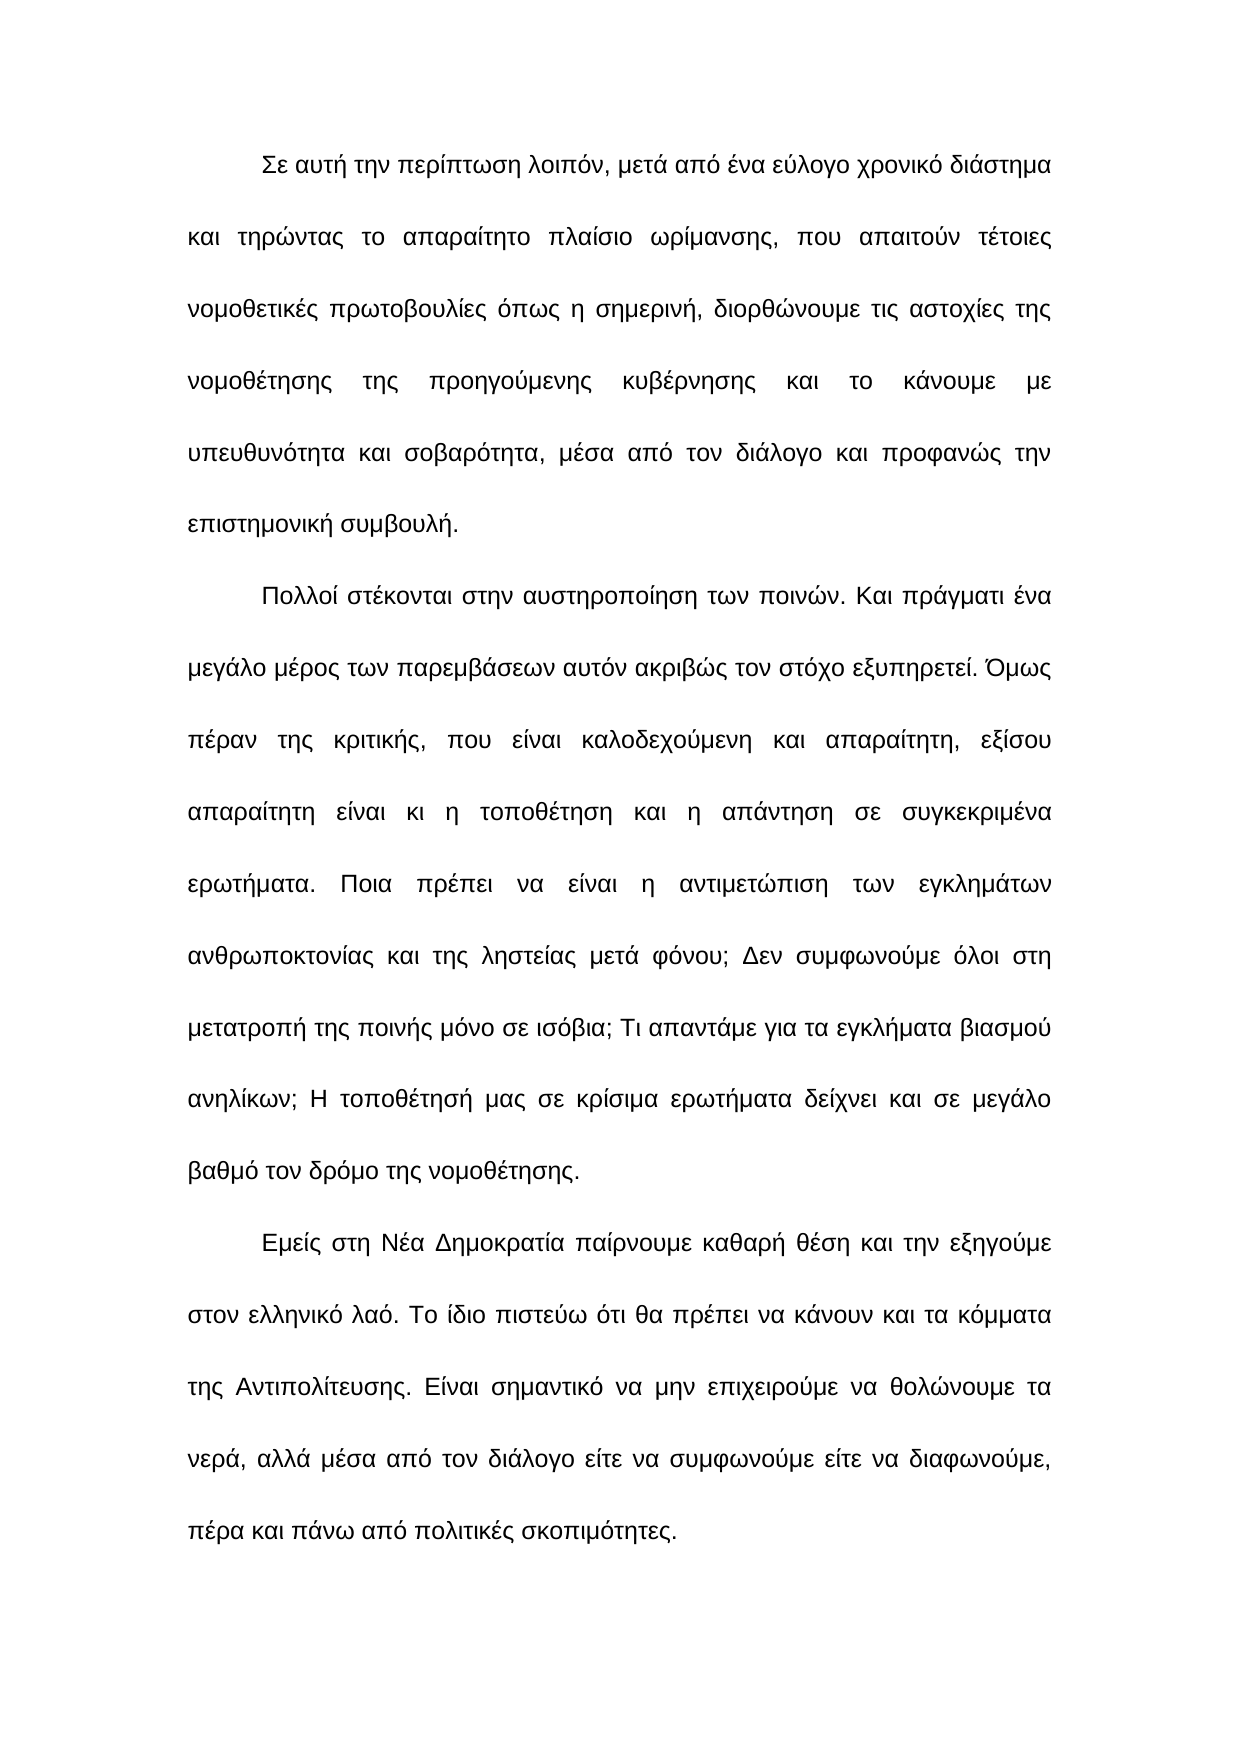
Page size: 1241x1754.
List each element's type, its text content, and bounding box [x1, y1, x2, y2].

text Πολλοί στέκονται στην αυστηροποίηση των ποινών. Και πράγματι ένα μεγάλο μέρος των παρεμβάσεων αυτόν ακριβώς τον στόχο εξυπηρετεί. Όμως πέραν της κριτικής, που είναι καλοδεχούμενη και απαραίτητη, εξίσου απαραίτητη είναι κι η τοποθέτηση και η απάντηση σε συγκεκριμένα ερωτήματα. Ποια πρέπει να είναι η αντιμετώπιση των εγκλημάτων ανθρωποκτονίας και της ληστείας μετά φόνου; Δεν συμφωνούμε όλοι στη μετατροπή της ποινής μόνο σε ισόβια; Τι απαντάμε για τα εγκλήματα βιασμού ανηλίκων; Η τοποθέτησή μας σε κρίσιμα ερωτήματα δείχνει και σε μεγάλο βαθμό τον δρόμο της νομοθέτησης. [187, 581, 1053, 1185]
text Σε αυτή την περίπτωση λοιπόν, μετά από ένα εύλογο χρονικό διάστημα και τηρώντας το απαραίτητο πλαίσιο ωρίμανσης, που απαιτούν τέτοιες νομοθετικές πρωτοβουλίες όπως η σημερινή, διορθώνουμε τις αστοχίες της νομοθέτησης της προηγούμενης κυβέρνησης και το κάνουμε με υπευθυνότητα και σοβαρότητα, μέσα από τον διάλογο και προφανώς την επιστημονική συμβουλή. [187, 150, 1053, 538]
text Εμείς στη Νέα Δημοκρατία παίρνουμε καθαρή θέση και την εξηγούμε στον ελληνικό λαό. Το ίδιο πιστεύω ότι θα πρέπει να κάνουν και τα κόμματα της Αντιπολίτευσης. Είναι σημαντικό να μην επιχειρούμε να θολώνουμε τα νερά, αλλά μέσα από τον διάλογο είτε να συμφωνούμε είτε να διαφωνούμε, πέρα και πάνω από πολιτικές σκοπιμότητες. [187, 1228, 1053, 1544]
